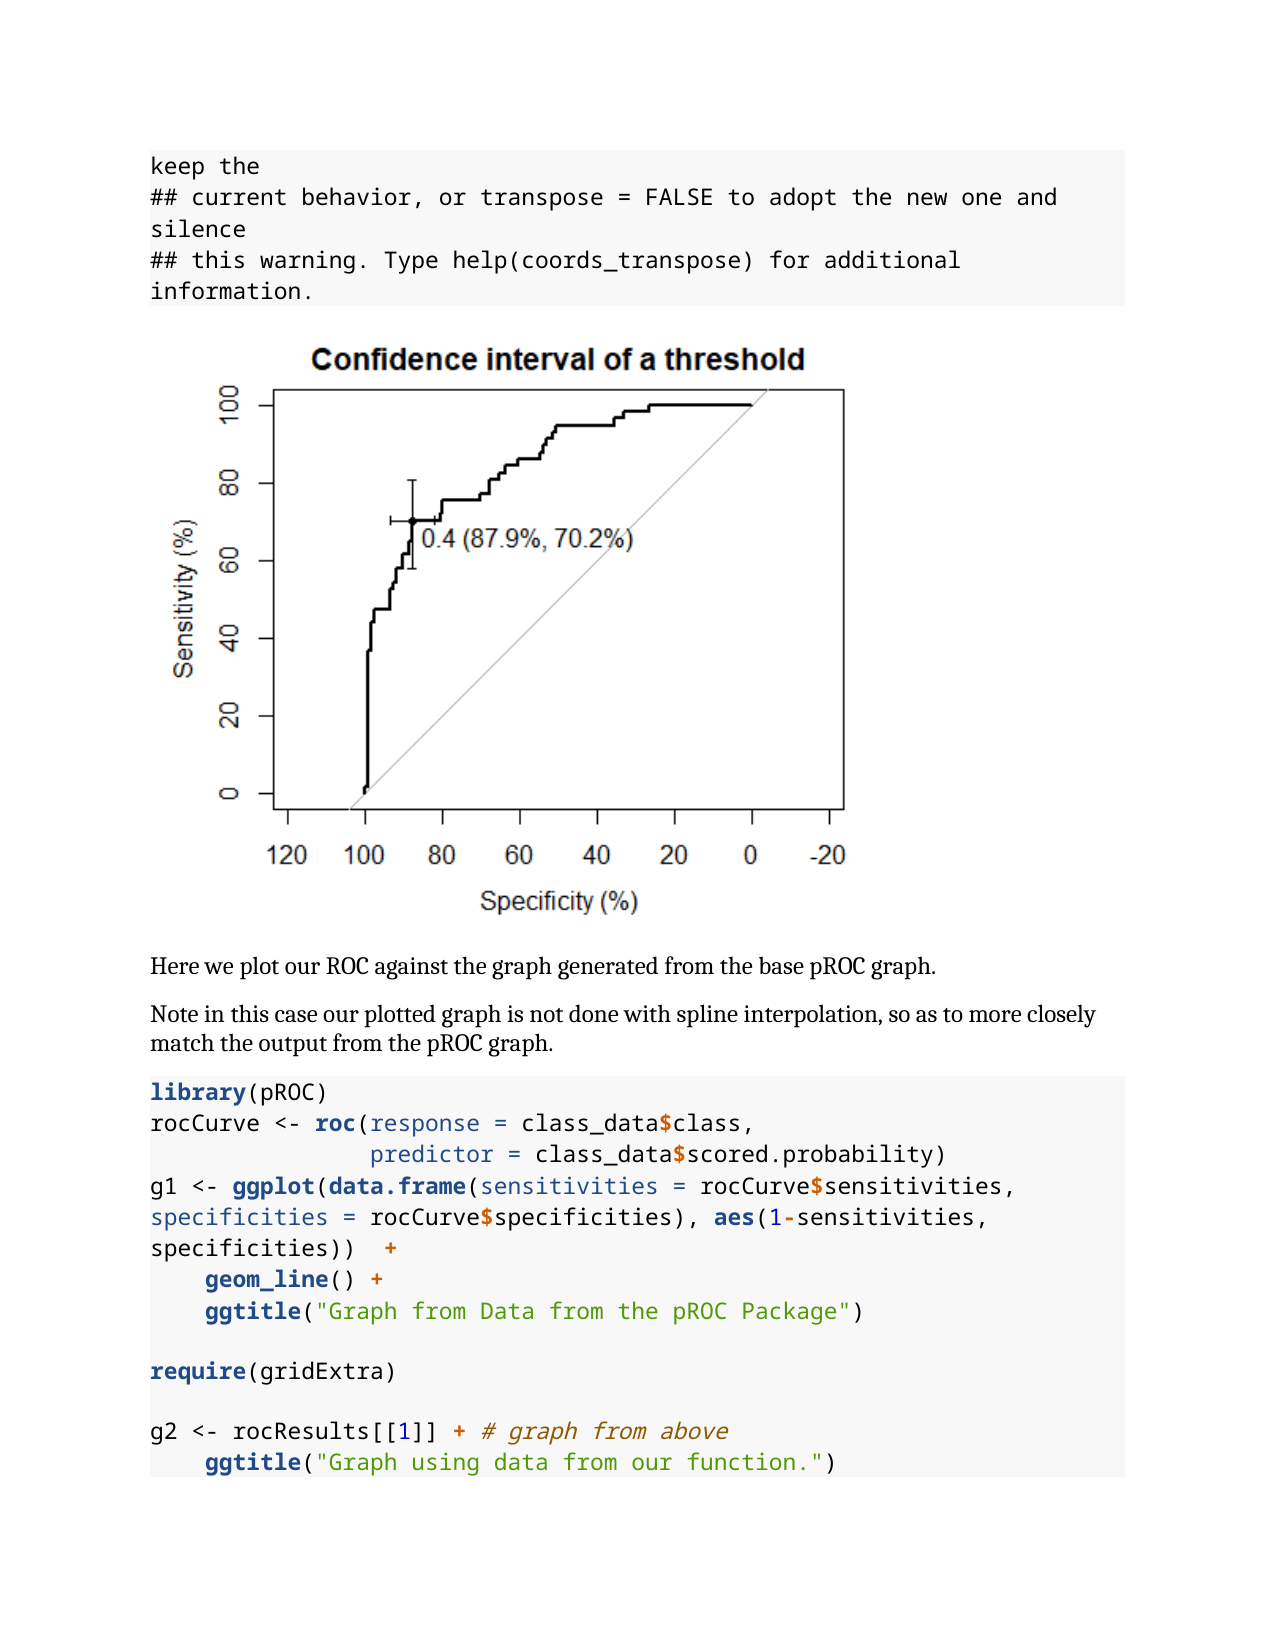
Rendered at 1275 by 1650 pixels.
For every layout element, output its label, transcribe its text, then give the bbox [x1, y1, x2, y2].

text Note in this case our plotted graph is not done with spline interpolation, so as to more closely match the output from the pROC graph. [150, 1000, 1125, 1057]
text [150, 1076, 1125, 1477]
picture [150, 327, 908, 934]
text Here we plot our ROC against the graph generated from the base pROC graph. [150, 952, 1125, 981]
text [150, 150, 1125, 306]
